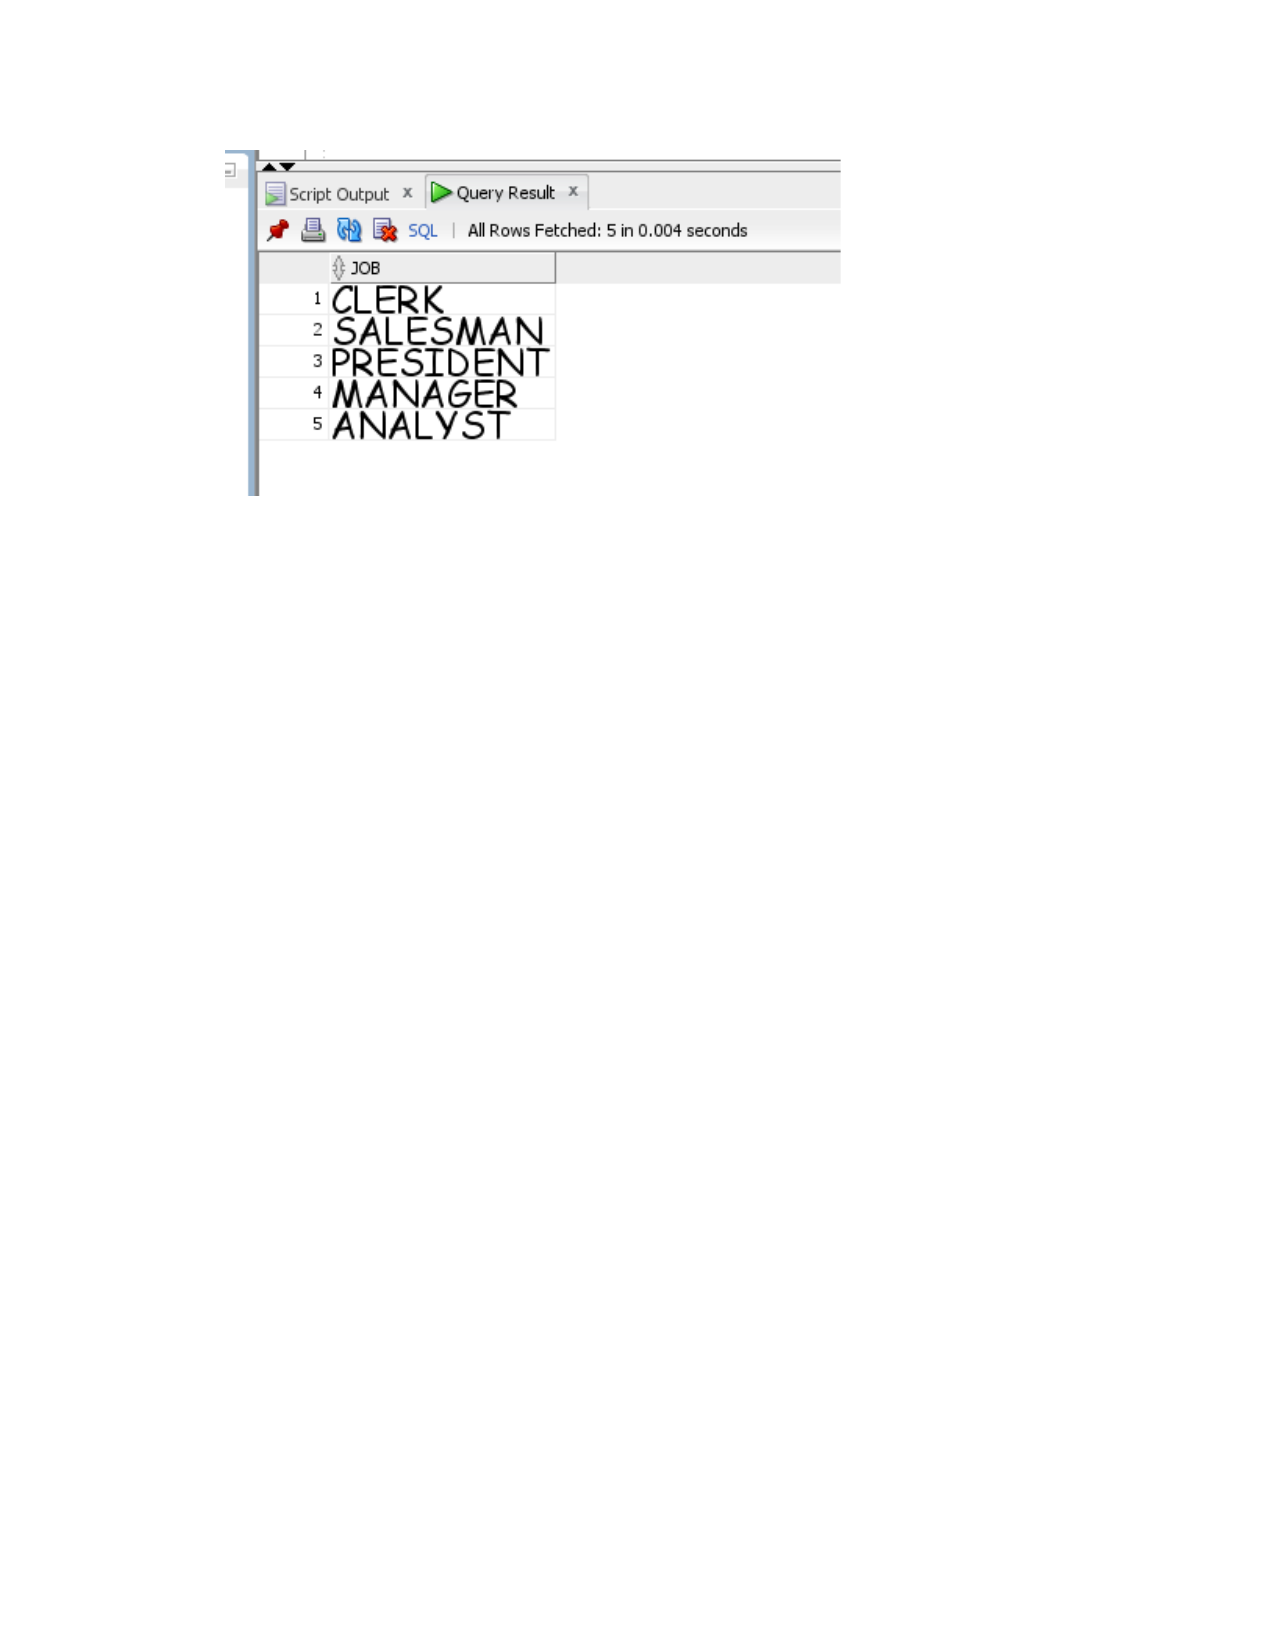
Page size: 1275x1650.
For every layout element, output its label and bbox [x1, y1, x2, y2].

picture [225, 150, 841, 496]
